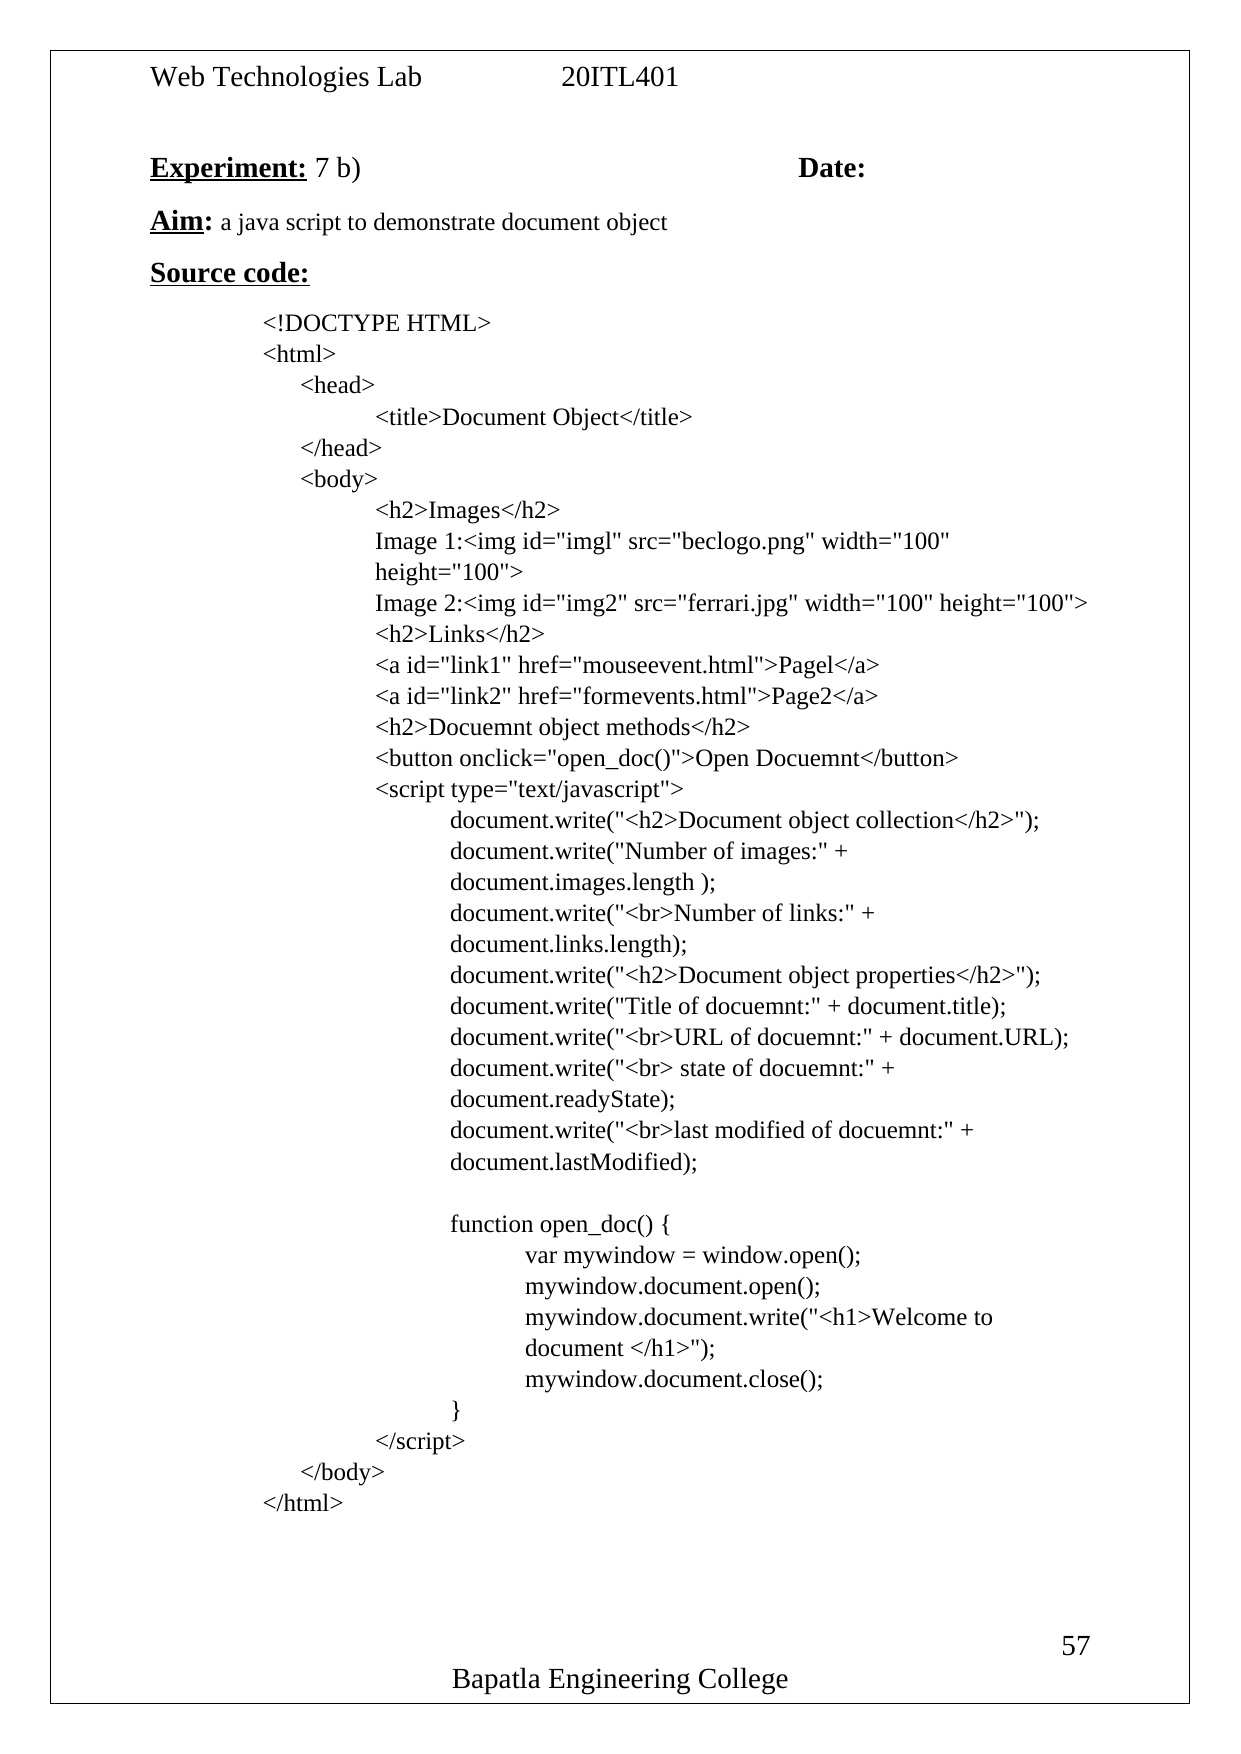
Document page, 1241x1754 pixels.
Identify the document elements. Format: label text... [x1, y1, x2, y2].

list document.links.length); [262, 929, 1090, 958]
list <button onclick="open_doc()">Open Docuemnt</button> [262, 743, 1090, 772]
list mywindow.document.open(); [262, 1271, 1090, 1299]
list document.write("Number of images:" + [262, 836, 1090, 865]
list document.write("<br>last modified of docuemnt:" + [262, 1116, 1090, 1144]
list <h2>Docuemnt object methods</h2> [262, 712, 1090, 741]
list <script type="text/javascript"> [262, 774, 1090, 803]
text Aim: a java script to demonstrate document object [150, 203, 1090, 236]
list </body> [262, 1457, 1090, 1486]
list document.write("<h2>Document object properties</h2>"); [262, 960, 1090, 989]
list document.write("Title of docuemnt:" + document.title); [262, 991, 1090, 1020]
text Source code: [150, 256, 1090, 289]
list <head> [262, 371, 1090, 399]
list </head> [262, 433, 1090, 461]
list Image 1:<img id="imgl" src="beclogo.png" width="100" [262, 526, 1090, 554]
list mywindow.document.close(); [262, 1364, 1090, 1393]
list document.write("<br>Number of links:" + [262, 898, 1090, 927]
list <a id="link2" href="formevents.html">Page2</a> [262, 681, 1090, 710]
list <title>Document Object</title> [262, 402, 1090, 430]
list } [262, 1395, 1090, 1424]
list mywindow.document.write("<h1>Welcome to [262, 1302, 1090, 1331]
list <h2>Links</h2> [262, 619, 1090, 648]
list document.lastModified); [262, 1147, 1090, 1175]
list </html> [262, 1488, 1090, 1517]
list <body> [262, 464, 1090, 492]
list var mywindow = window.open(); [262, 1240, 1090, 1268]
list height="100"> [262, 557, 1090, 586]
list document </h1>"); [262, 1333, 1090, 1362]
list <!DOCTYPE HTML> [262, 308, 1090, 337]
list </script> [262, 1426, 1090, 1455]
list document.write("<h2>Document object collection</h2>"); [262, 805, 1090, 834]
list function open_doc() { [262, 1209, 1090, 1237]
list Image 2:<img id="img2" src="ferrari.jpg" width="100" height="100"> [262, 588, 1090, 617]
list document.write("<br> state of docuemnt:" + document.readyState); [262, 1053, 1090, 1113]
list document.write("<br>URL of docuemnt:" + document.URL); [262, 1022, 1090, 1051]
list <html> [262, 339, 1090, 368]
list <h2>Images</h2> [262, 495, 1090, 523]
list <a id="link1" href="mouseevent.html">Pagel</a> [262, 650, 1090, 679]
list document.images.length ); [262, 867, 1090, 896]
text Experiment: 7 b) Date: [150, 150, 1090, 183]
